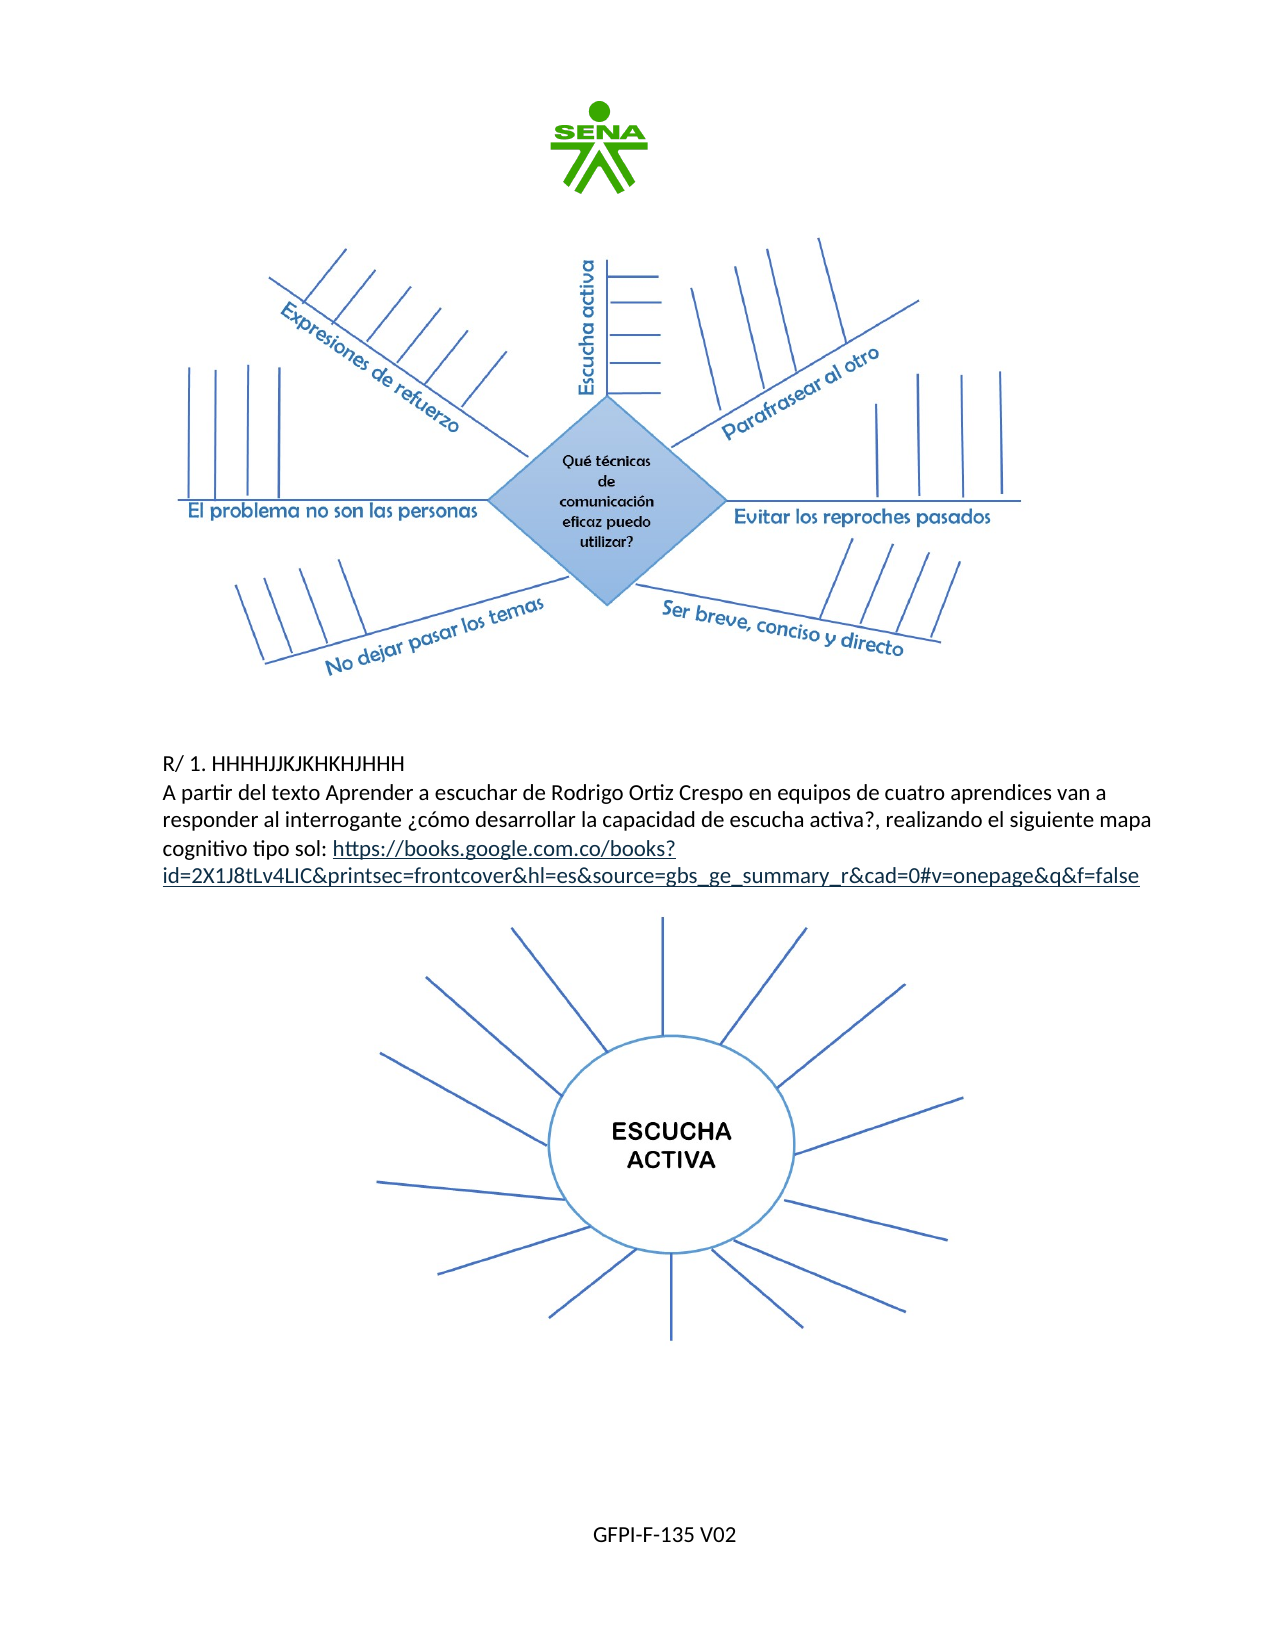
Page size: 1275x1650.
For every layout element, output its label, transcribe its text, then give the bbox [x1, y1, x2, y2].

picture [550, 101, 648, 194]
text A partir del texto Aprender a escuchar de Rodrigo Ortiz Crespo en equipos de cuatro aprendices van a responder al interrogante ¿cómo desarrollar la capacidad de escucha activa?, realizando el siguiente mapa cognitivo tipo sol: https://books.google.com.co/books?id=2X1J8tLv4LIC&printsec=frontcover&hl=es&source=gbs_ge_summary_r&cad=0#v=onepage&q&f=false [162, 778, 1167, 890]
picture [250, 889, 1079, 1356]
picture [162, 222, 1051, 722]
text R/ 1. HHHHJJKJKHKHJHHH [162, 749, 1167, 778]
